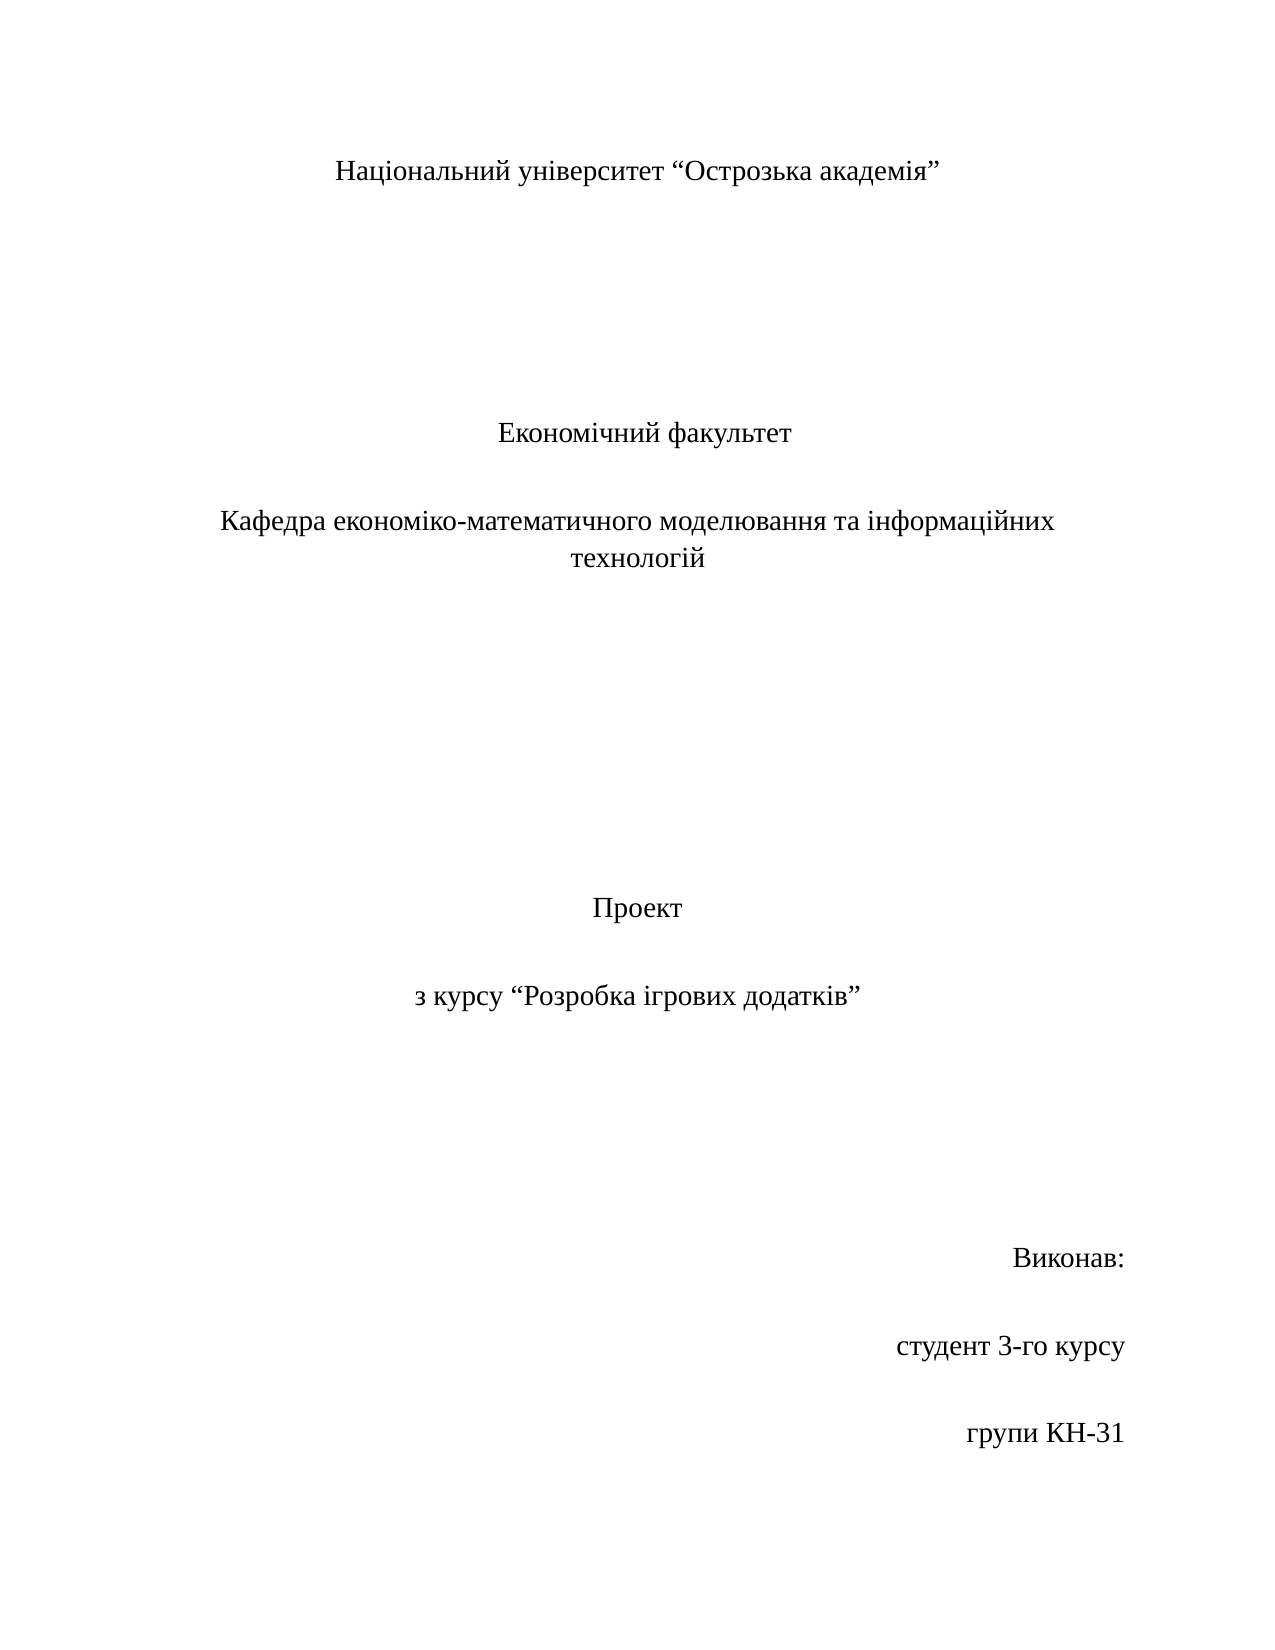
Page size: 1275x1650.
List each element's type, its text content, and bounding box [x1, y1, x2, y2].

text Кафедра економіко-математичного моделювання та інформаційних технологій [150, 500, 1125, 575]
text з курсу “Розробка ігрових додатків” [150, 975, 1125, 1012]
text студент 3-го курсу [150, 1325, 1125, 1362]
text Економічний факультет [150, 412, 1125, 450]
text Проект [150, 887, 1125, 925]
text групи КН-31 [150, 1412, 1125, 1450]
text Виконав: [150, 1237, 1125, 1275]
text Національний університет “Острозька академія” [150, 150, 1125, 187]
